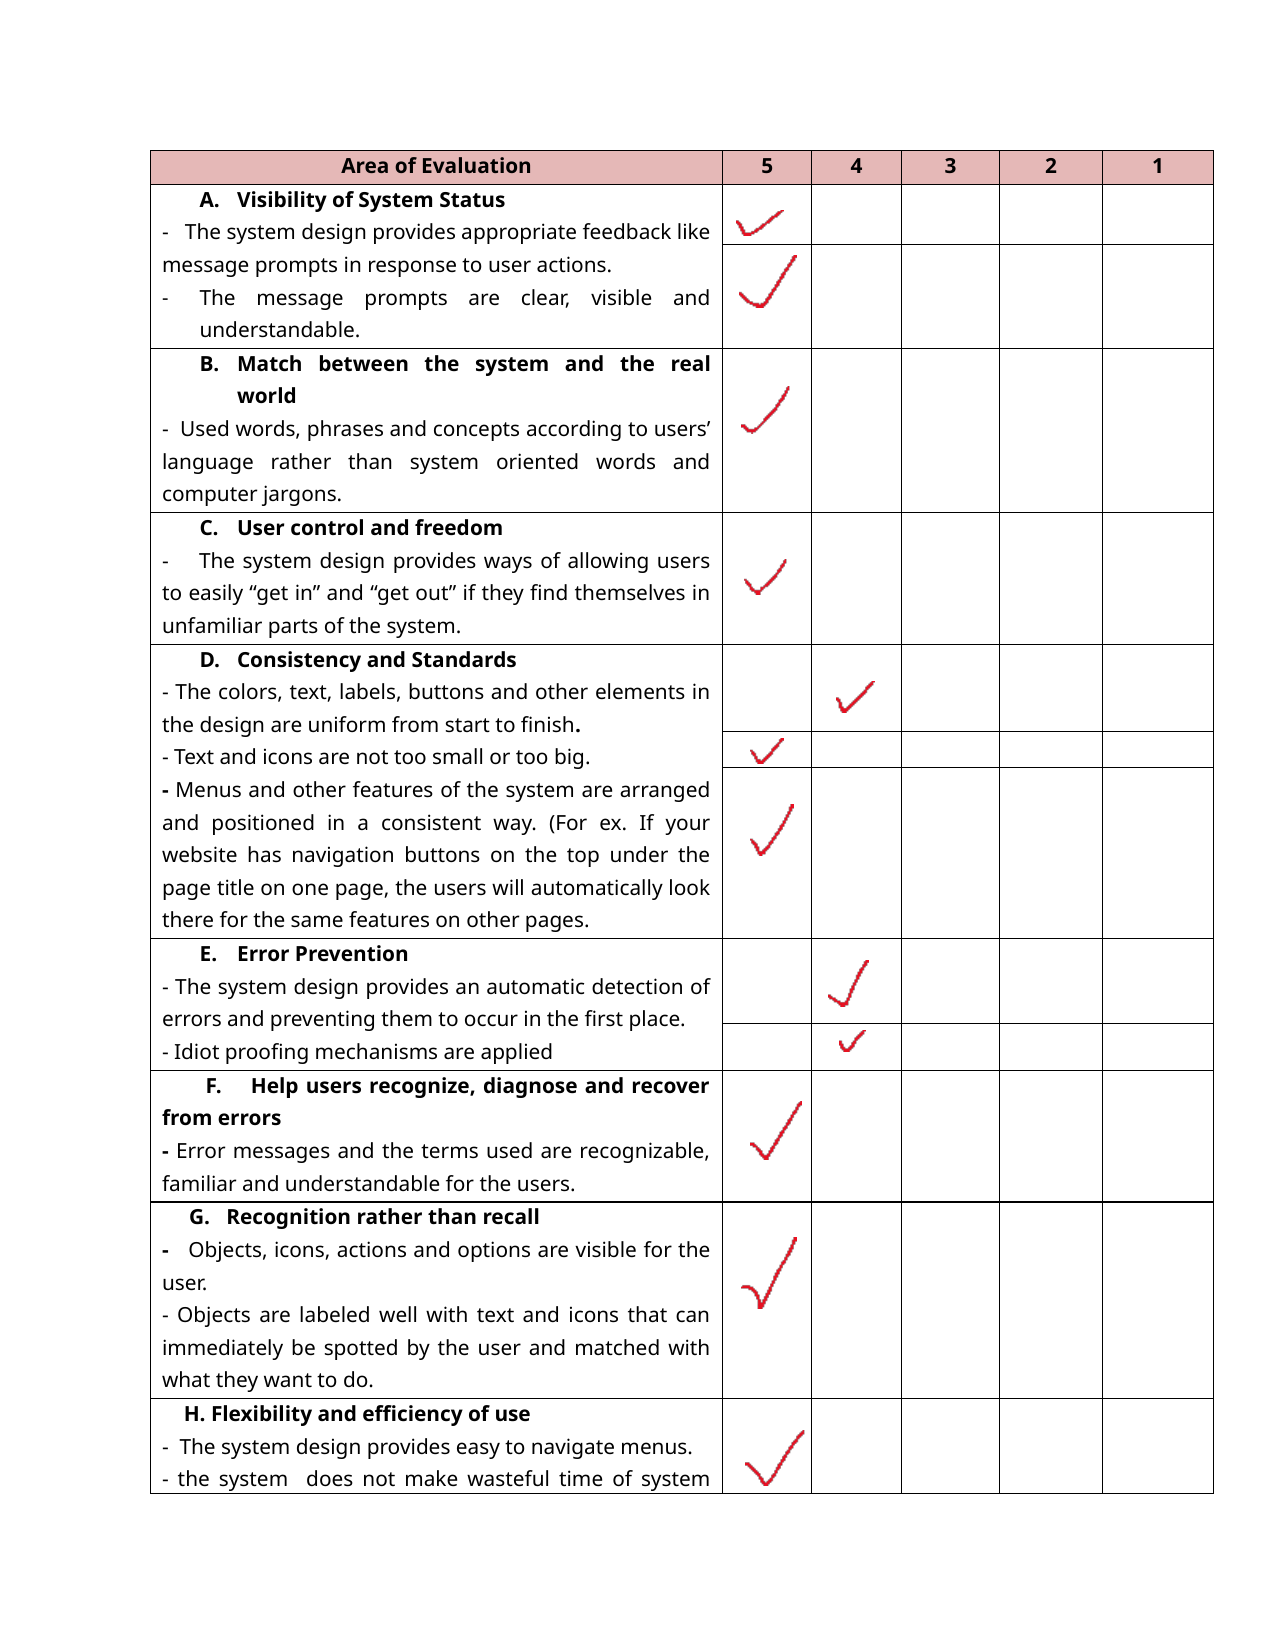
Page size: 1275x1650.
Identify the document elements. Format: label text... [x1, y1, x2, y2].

table_cell [812, 349, 901, 512]
table_cell [723, 1399, 811, 1493]
table_cell [1103, 1024, 1213, 1070]
table_cell [1103, 939, 1213, 1023]
picture [736, 210, 784, 236]
table_cell [1000, 1024, 1102, 1070]
table_cell [723, 768, 811, 938]
table_cell [1000, 1071, 1102, 1201]
picture [745, 1430, 806, 1486]
table_cell [902, 768, 999, 938]
table_header 3 [902, 151, 999, 184]
table_cell [812, 1071, 901, 1201]
picture [744, 559, 788, 595]
table_cell [1000, 732, 1102, 767]
table_cell [1103, 1399, 1213, 1493]
table_cell [812, 768, 901, 938]
table_cell [1103, 349, 1213, 512]
table_cell [1103, 1071, 1213, 1201]
table_cell [902, 1071, 999, 1201]
table_cell [902, 349, 999, 512]
picture [739, 255, 797, 308]
table_cell [1000, 645, 1102, 731]
table_cell [902, 245, 999, 348]
table_cell [1103, 1203, 1213, 1398]
table_cell [723, 1024, 811, 1070]
table_cell Consistency and Standards - The colors, text, labels, buttons and other elements in the design are uniform from start to finish. - Text and icons are not too small or too big. - Menus and other features of the system are arranged and positioned in a consistent way. (For ex. If your website has navigation buttons on the top under the page title on one page, the users will automatically look there for the same features on other pages. [151, 645, 722, 938]
table_cell [1103, 768, 1213, 938]
picture [750, 1101, 802, 1160]
table_cell [723, 185, 811, 244]
table_cell [723, 645, 811, 731]
table_cell [902, 185, 999, 244]
table_cell [812, 1399, 901, 1493]
table_cell [1103, 513, 1213, 644]
picture [750, 804, 794, 856]
table_cell [812, 185, 901, 244]
table_cell [812, 245, 901, 348]
table_cell [812, 732, 901, 767]
table_cell G. Recognition rather than recall - Objects, icons, actions and options are visible for the user. - Objects are labeled well with text and icons that can immediately be spotted by the user and matched with what they want to do. [151, 1203, 722, 1398]
table_cell [902, 1024, 999, 1070]
table_cell [1103, 245, 1213, 348]
table_cell Error Prevention - The system design provides an automatic detection of errors and preventing them to occur in the first place. - Idiot proofing mechanisms are applied [151, 939, 722, 1070]
picture [839, 1030, 866, 1052]
table_header 2 [1000, 151, 1102, 184]
table_cell [1103, 185, 1213, 244]
table_cell [723, 732, 811, 767]
table_cell [902, 1203, 999, 1398]
table_cell [1103, 732, 1213, 767]
table_cell [1000, 245, 1102, 348]
table_cell [812, 513, 901, 644]
table_cell [902, 645, 999, 731]
table_cell [723, 349, 811, 512]
picture [741, 1237, 797, 1309]
table_header 5 [723, 151, 811, 184]
table_header Area of Evaluation [151, 151, 722, 184]
table_cell [723, 513, 811, 644]
table_cell Visibility of System Status - The system design provides appropriate feedback like message prompts in response to user actions. The message prompts are clear, visible and understandable. [151, 185, 722, 348]
table_cell [1103, 645, 1213, 731]
table_header 1 [1103, 151, 1213, 184]
table_cell User control and freedom - The system design provides ways of allowing users to easily “get in” and “get out” if they find themselves in unfamiliar parts of the system. [151, 513, 722, 644]
table_cell [812, 939, 901, 1023]
table_cell [902, 939, 999, 1023]
table_cell F. Help users recognize, diagnose and recover from errors - Error messages and the terms used are recognizable, familiar and understandable for the users. [151, 1071, 722, 1201]
table_cell Match between the system and the real world - Used words, phrases and concepts according to users’ language rather than system oriented words and computer jargons. [151, 349, 722, 512]
table_cell [902, 513, 999, 644]
table_cell [1000, 1399, 1102, 1493]
table_cell [1000, 349, 1102, 512]
picture [741, 386, 791, 434]
picture [828, 960, 869, 1007]
table_cell [902, 732, 999, 767]
table_cell [1000, 1203, 1102, 1398]
table_cell [723, 939, 811, 1023]
picture [836, 681, 875, 713]
table_cell [723, 1203, 811, 1398]
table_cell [151, 1399, 722, 1493]
picture [750, 738, 784, 764]
table_cell [812, 1203, 901, 1398]
table_cell [1000, 185, 1102, 244]
table_cell [902, 1399, 999, 1493]
table_cell [1000, 939, 1102, 1023]
table_cell [812, 645, 901, 731]
table_cell [812, 1024, 901, 1070]
table_cell [1000, 768, 1102, 938]
table_cell [1000, 513, 1102, 644]
table_cell [723, 245, 811, 348]
table_cell [723, 1071, 811, 1201]
table_header 4 [812, 151, 901, 184]
